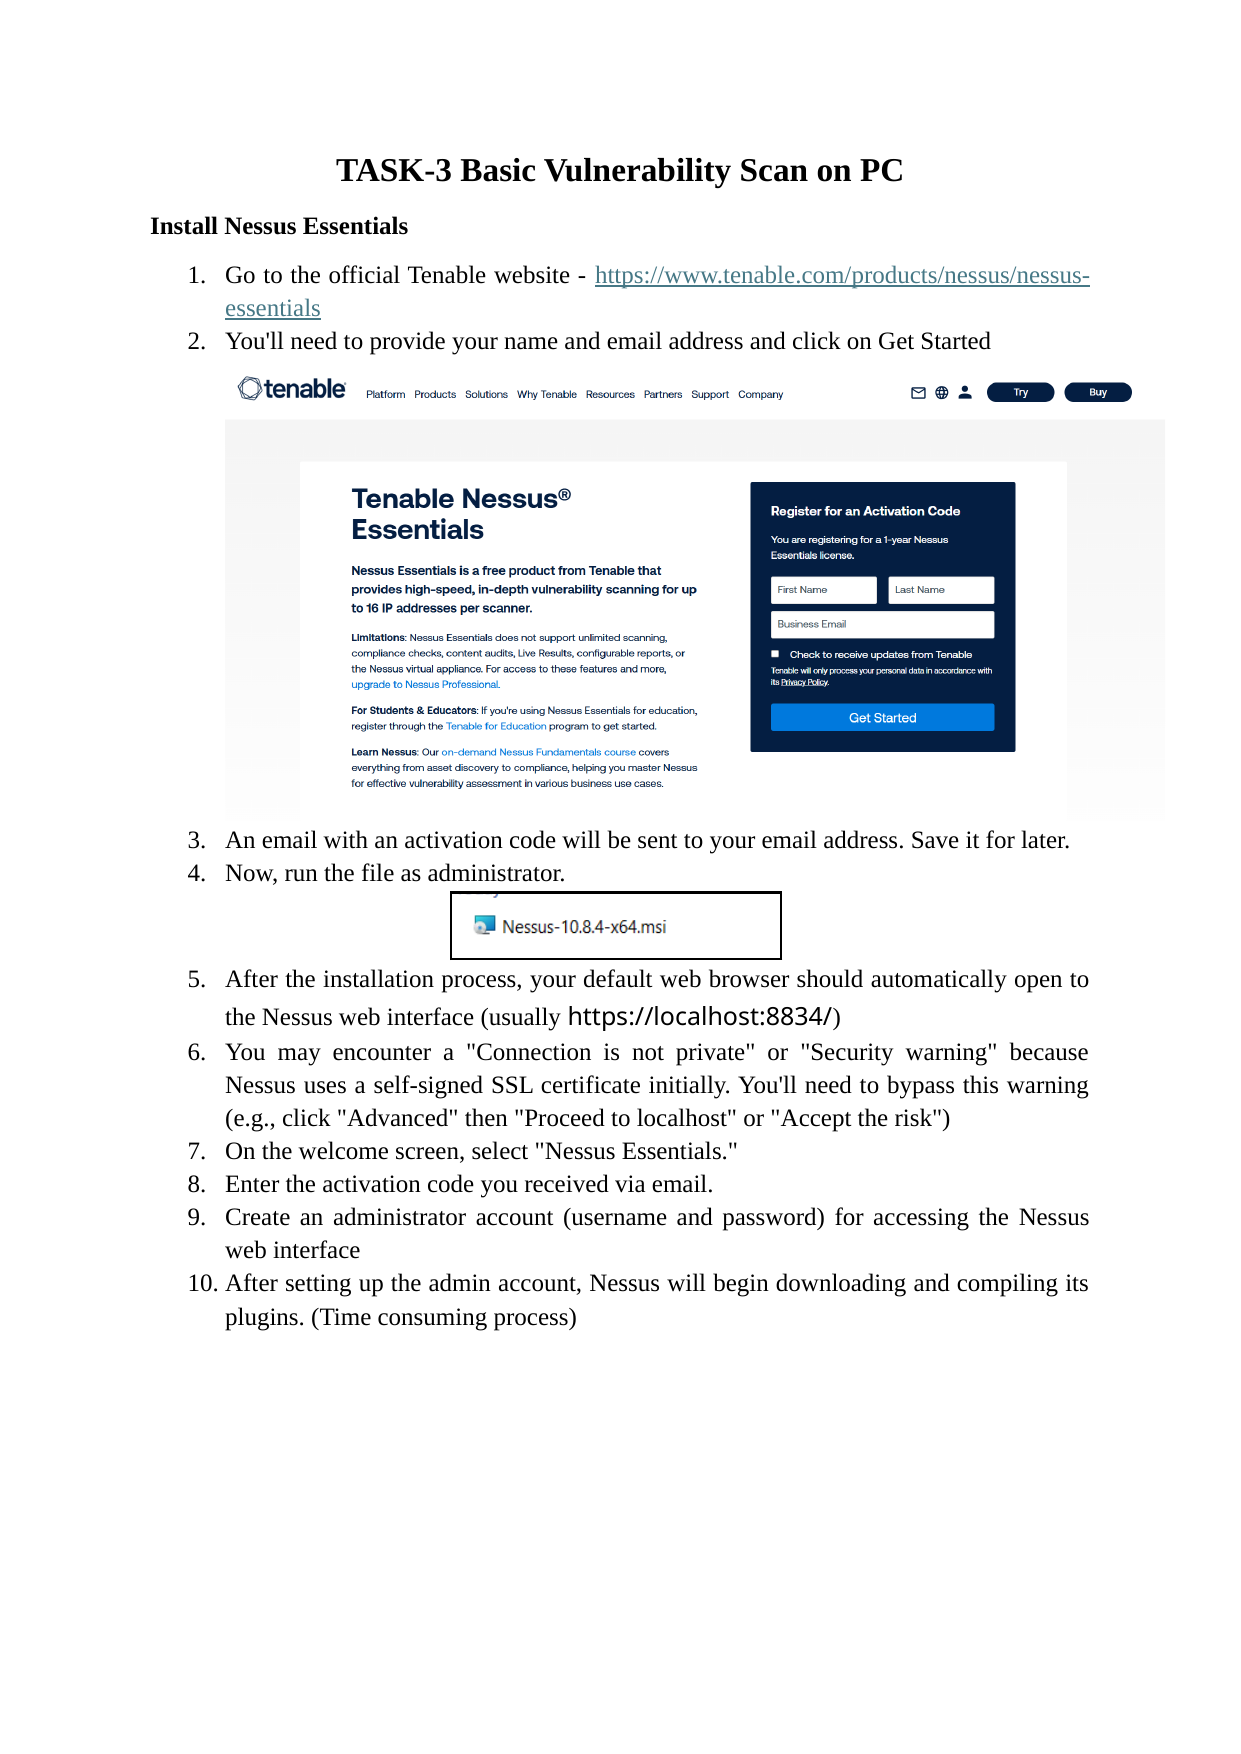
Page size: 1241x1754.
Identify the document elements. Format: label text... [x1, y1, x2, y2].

list Create an administrator account (username and password) for accessing the Nessus web interface [187, 1202, 1090, 1264]
list On the welcome screen, select "Nessus Essentials." [187, 1136, 1090, 1165]
picture [225, 359, 1166, 821]
list Now, run the file as administrator. [187, 858, 1090, 887]
list You may encounter a "Connection is not private" or "Security warning" because Nessus uses a self-signed SSL certificate initially. You'll need to bypass this warning (e.g., click "Advanced" then "Proceed to localhost" or "Accept the risk") [187, 1037, 1090, 1132]
list You'll need to provide your name and email address and click on Get Started [187, 326, 1090, 355]
picture [452, 894, 780, 958]
list After the installation process, your default web browser should automatically open to the Nessus web interface (usually https://localhost:8834/) [187, 964, 1090, 1032]
list After setting up the admin account, Nessus will begin downloading and compiling its plugins. (Time consuming process) [187, 1268, 1090, 1330]
text Install Nessus Essentials [150, 211, 1090, 239]
list Enter the activation code you received via email. [187, 1169, 1090, 1198]
text TASK-3 Basic Vulnerability Scan on PC [150, 150, 1090, 188]
list Go to the official Tenable website - https://www.tenable.com/products/nessus/nessus-essentials [187, 260, 1090, 322]
list An email with an activation code will be sent to your email address. Save it for later. [187, 825, 1090, 854]
